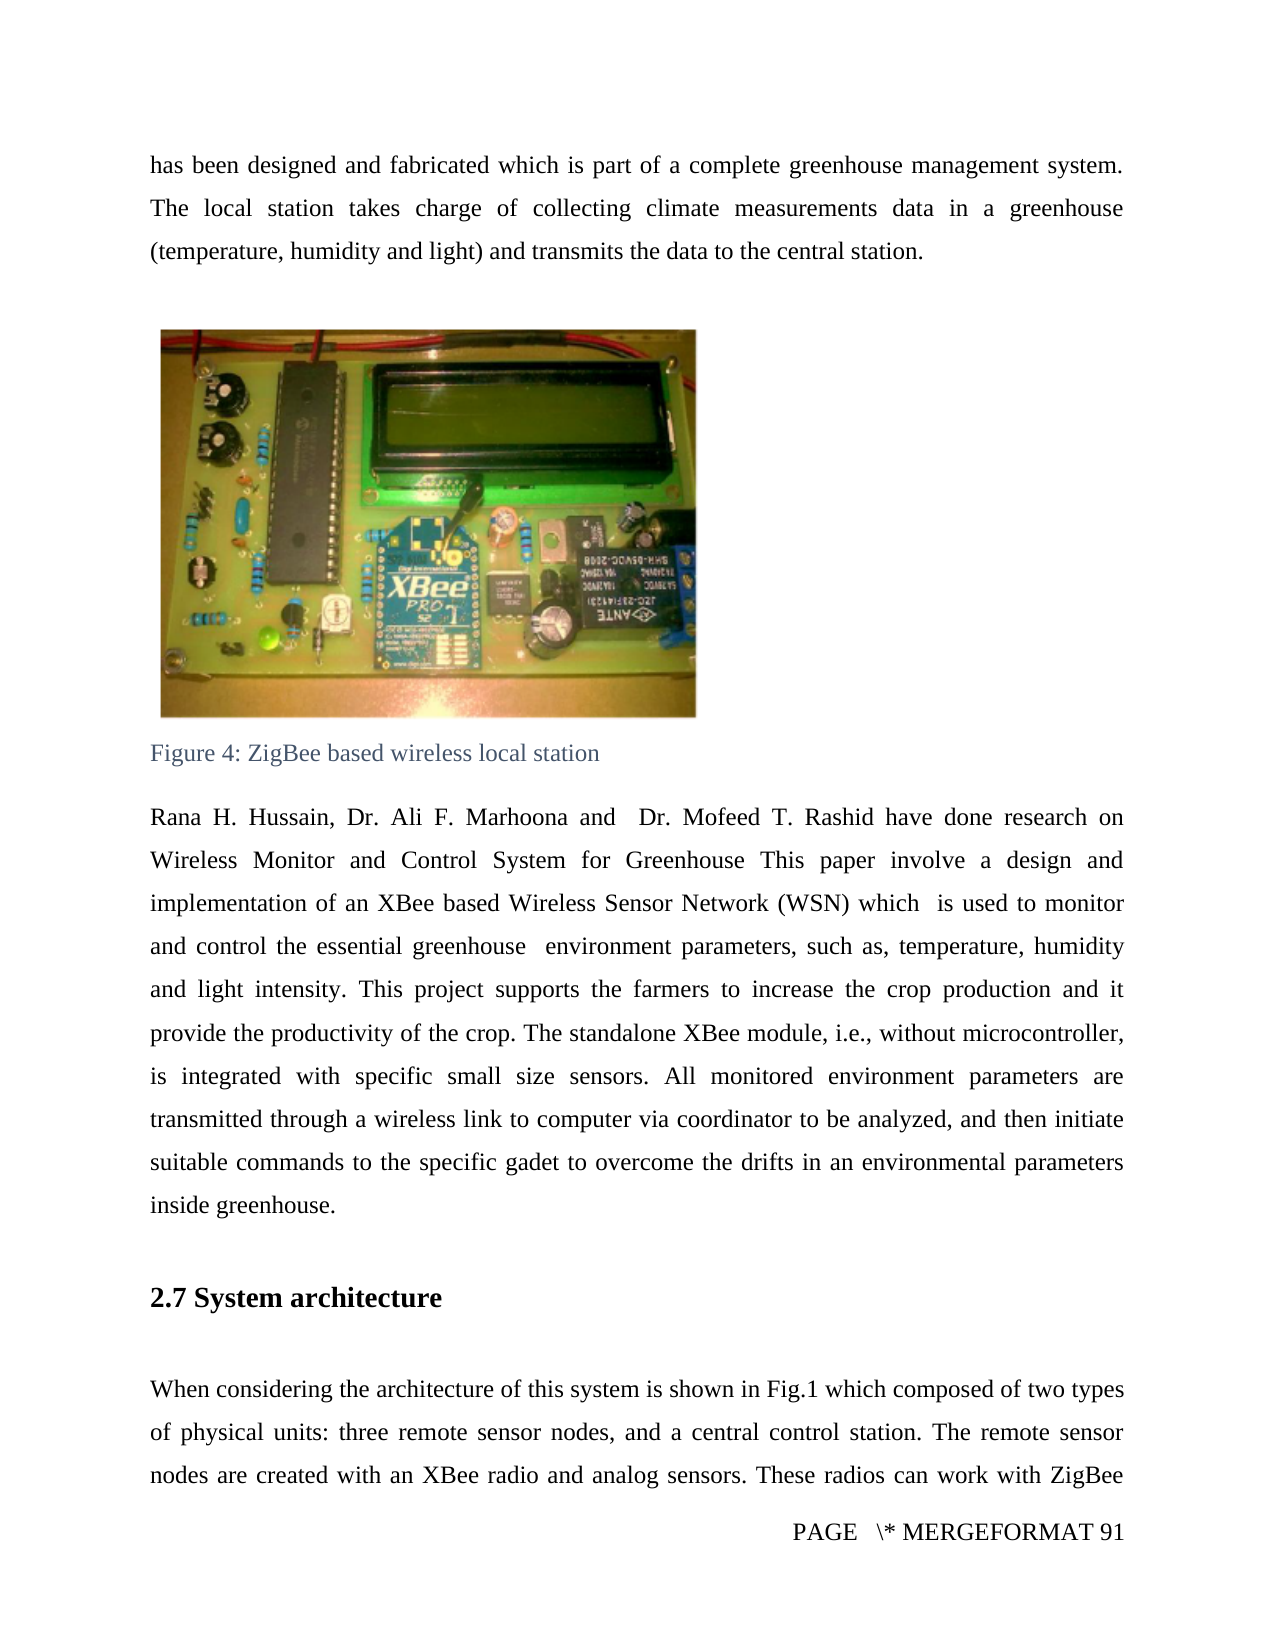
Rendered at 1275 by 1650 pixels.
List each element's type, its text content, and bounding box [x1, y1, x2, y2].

text Figure 4: ZigBee based wireless local station [150, 738, 1125, 767]
text Rana H. Hussain, Dr. Ali F. Marhoona and Dr. Mofeed T. Rashid have done research on Wireless Monitor and Control System for Greenhouse This paper involve a design and implementation of an XBee based Wireless Sensor Network (WSN) which is used to monitor and control the essential greenhouse environment parameters, such as, temperature, humidity and light intensity. This project supports the farmers to increase the crop production and it provide the productivity of the crop. The standalone XBee module, i.e., without microcontroller, is integrated with specific small size sensors. All monitored environment parameters are transmitted through a wireless link to computer via coordinator to be analyzed, and then initiate suitable commands to the specific gadet to overcome the drifts in an environmental parameters inside greenhouse. [150, 802, 1125, 1219]
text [150, 1374, 1125, 1489]
subtitle 2.7 System architecture [150, 1281, 1125, 1314]
picture [150, 322, 718, 724]
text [150, 150, 1125, 265]
